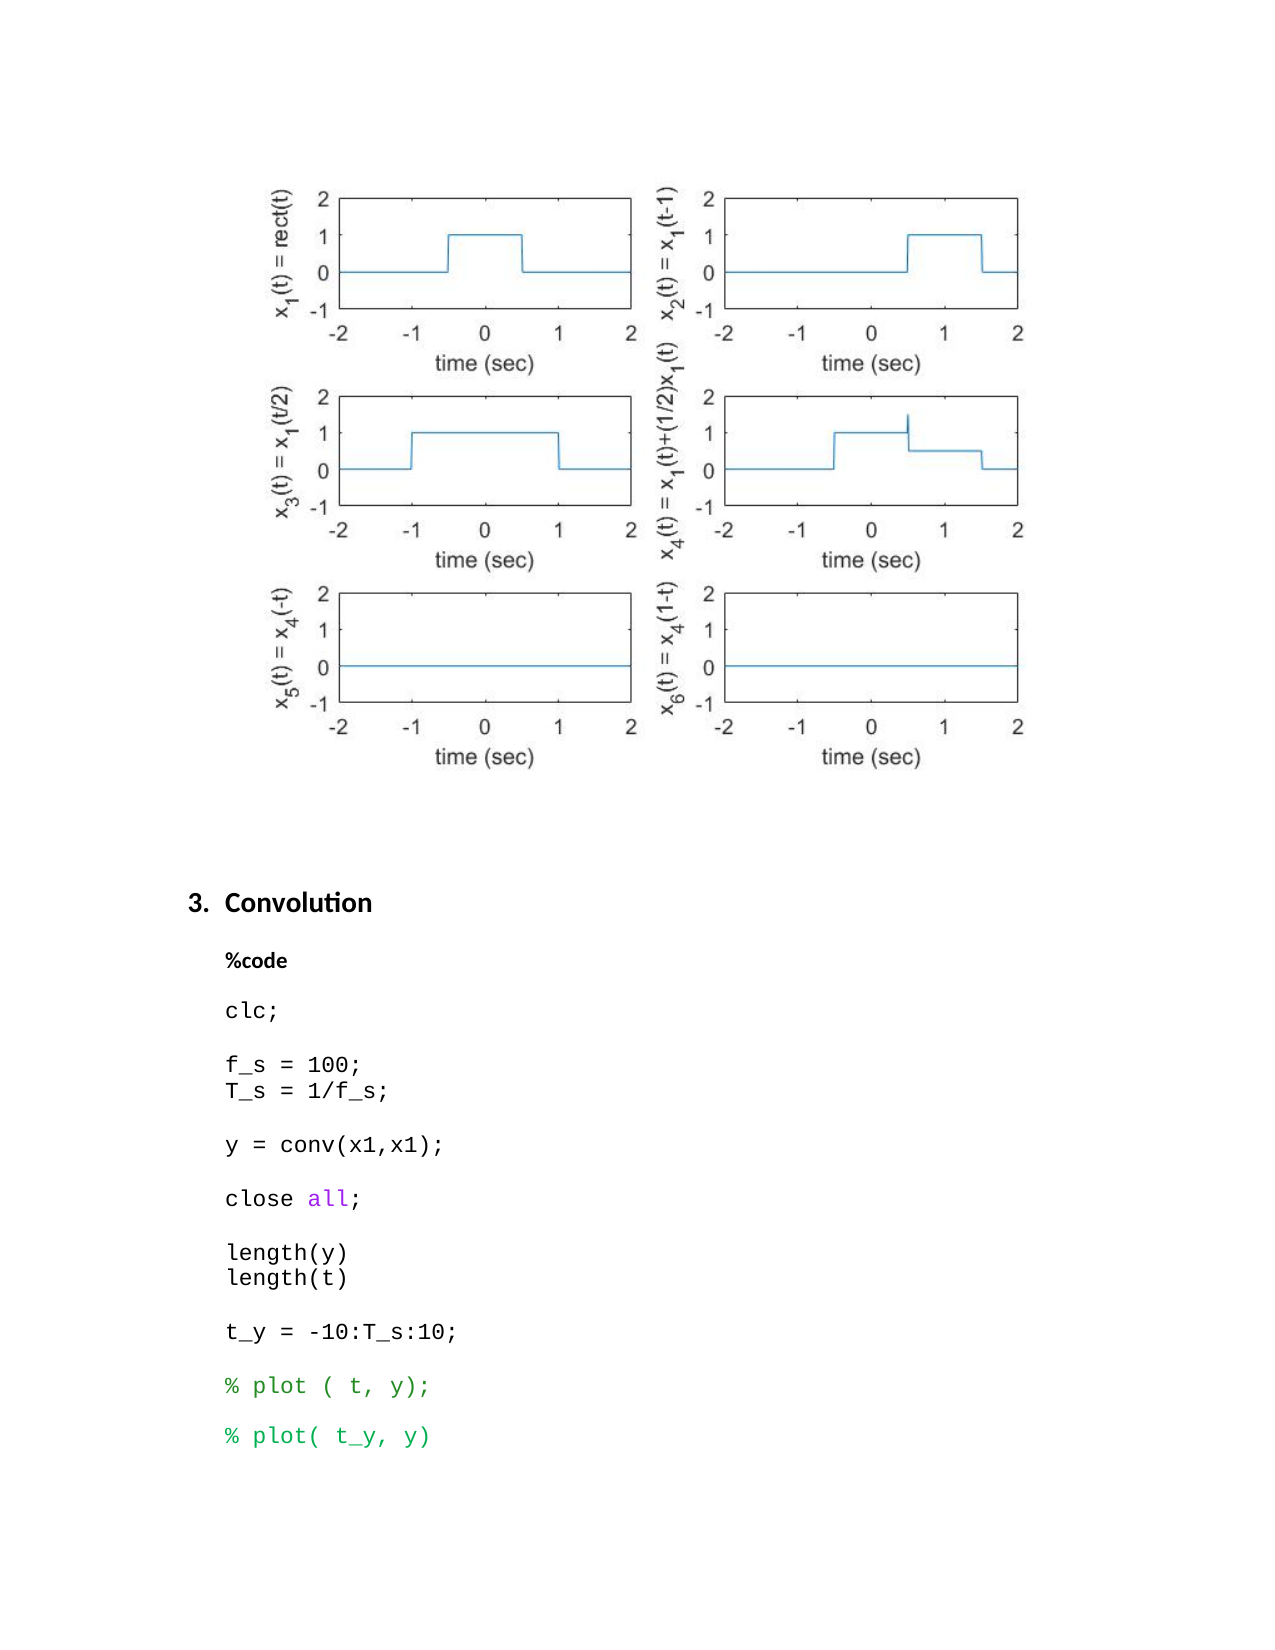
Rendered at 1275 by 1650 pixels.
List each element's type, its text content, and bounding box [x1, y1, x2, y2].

text %code [225, 946, 1125, 974]
text length(t) [225, 1267, 1125, 1293]
text T_s = 1/f_s; [225, 1079, 1125, 1105]
text clc; [225, 999, 1125, 1025]
text t_y = -10:T_s:10; [225, 1321, 1125, 1347]
text close all; [225, 1187, 1125, 1213]
list Convolution [187, 884, 1125, 920]
text % plot ( t, y); [225, 1375, 1125, 1401]
text % plot( t_y, y) [225, 1424, 1125, 1450]
text y = conv(x1,x1); [225, 1133, 1125, 1159]
text f_s = 100; [225, 1053, 1125, 1079]
text length(y) [225, 1241, 1125, 1267]
picture [225, 150, 1100, 807]
